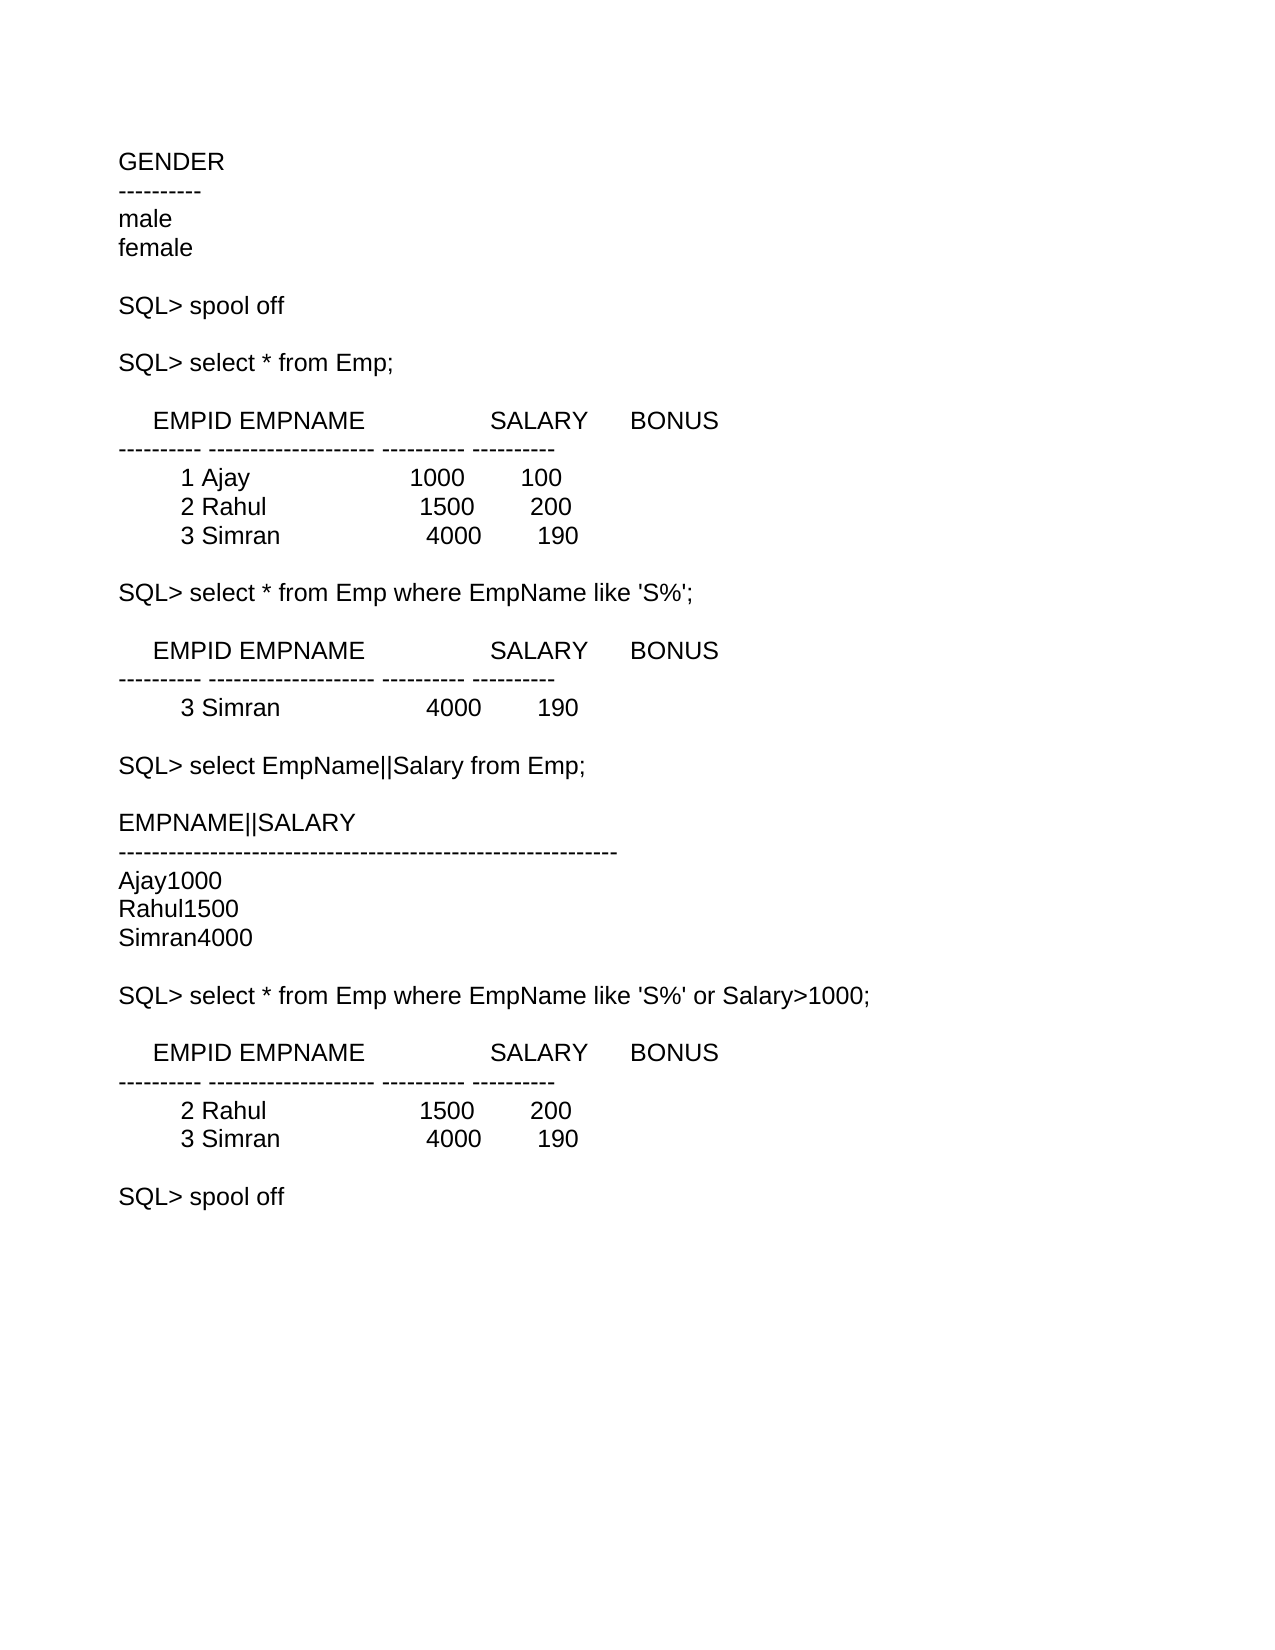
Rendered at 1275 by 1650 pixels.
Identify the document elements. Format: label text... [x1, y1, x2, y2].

text EMPNAME||SALARY [118, 808, 1169, 837]
text Simran4000 [118, 923, 1169, 952]
text SQL> spool off [118, 291, 1169, 319]
text ---------- -------------------- ---------- ---------- [118, 664, 1169, 693]
text GENDER [118, 147, 1169, 176]
text EMPID EMPNAME SALARY BONUS [118, 636, 1169, 664]
text 3 Simran 4000 190 [118, 1124, 1169, 1153]
text SQL> select EmpName||Salary from Emp; [118, 751, 1169, 779]
text SQL> select * from Emp where EmpName like 'S%' or Salary>1000; [118, 981, 1169, 1009]
text ---------- -------------------- ---------- ---------- [118, 434, 1169, 463]
text 2 Rahul 1500 200 [118, 492, 1169, 521]
text 3 Simran 4000 190 [118, 521, 1169, 549]
text 1 Ajay 1000 100 [118, 463, 1169, 492]
text SQL> select * from Emp where EmpName like 'S%'; [118, 578, 1169, 607]
text ------------------------------------------------------------ [118, 837, 1169, 866]
text Ajay1000 [118, 866, 1169, 894]
text SQL> select * from Emp; [118, 348, 1169, 377]
text EMPID EMPNAME SALARY BONUS [118, 1038, 1169, 1067]
text ---------- -------------------- ---------- ---------- [118, 1067, 1169, 1096]
text male [118, 204, 1169, 233]
text Rahul1500 [118, 894, 1169, 923]
text female [118, 233, 1169, 262]
text EMPID EMPNAME SALARY BONUS [118, 406, 1169, 434]
text SQL> spool off [118, 1182, 1169, 1211]
text ---------- [118, 176, 1169, 204]
text 2 Rahul 1500 200 [118, 1096, 1169, 1124]
text 3 Simran 4000 190 [118, 693, 1169, 722]
